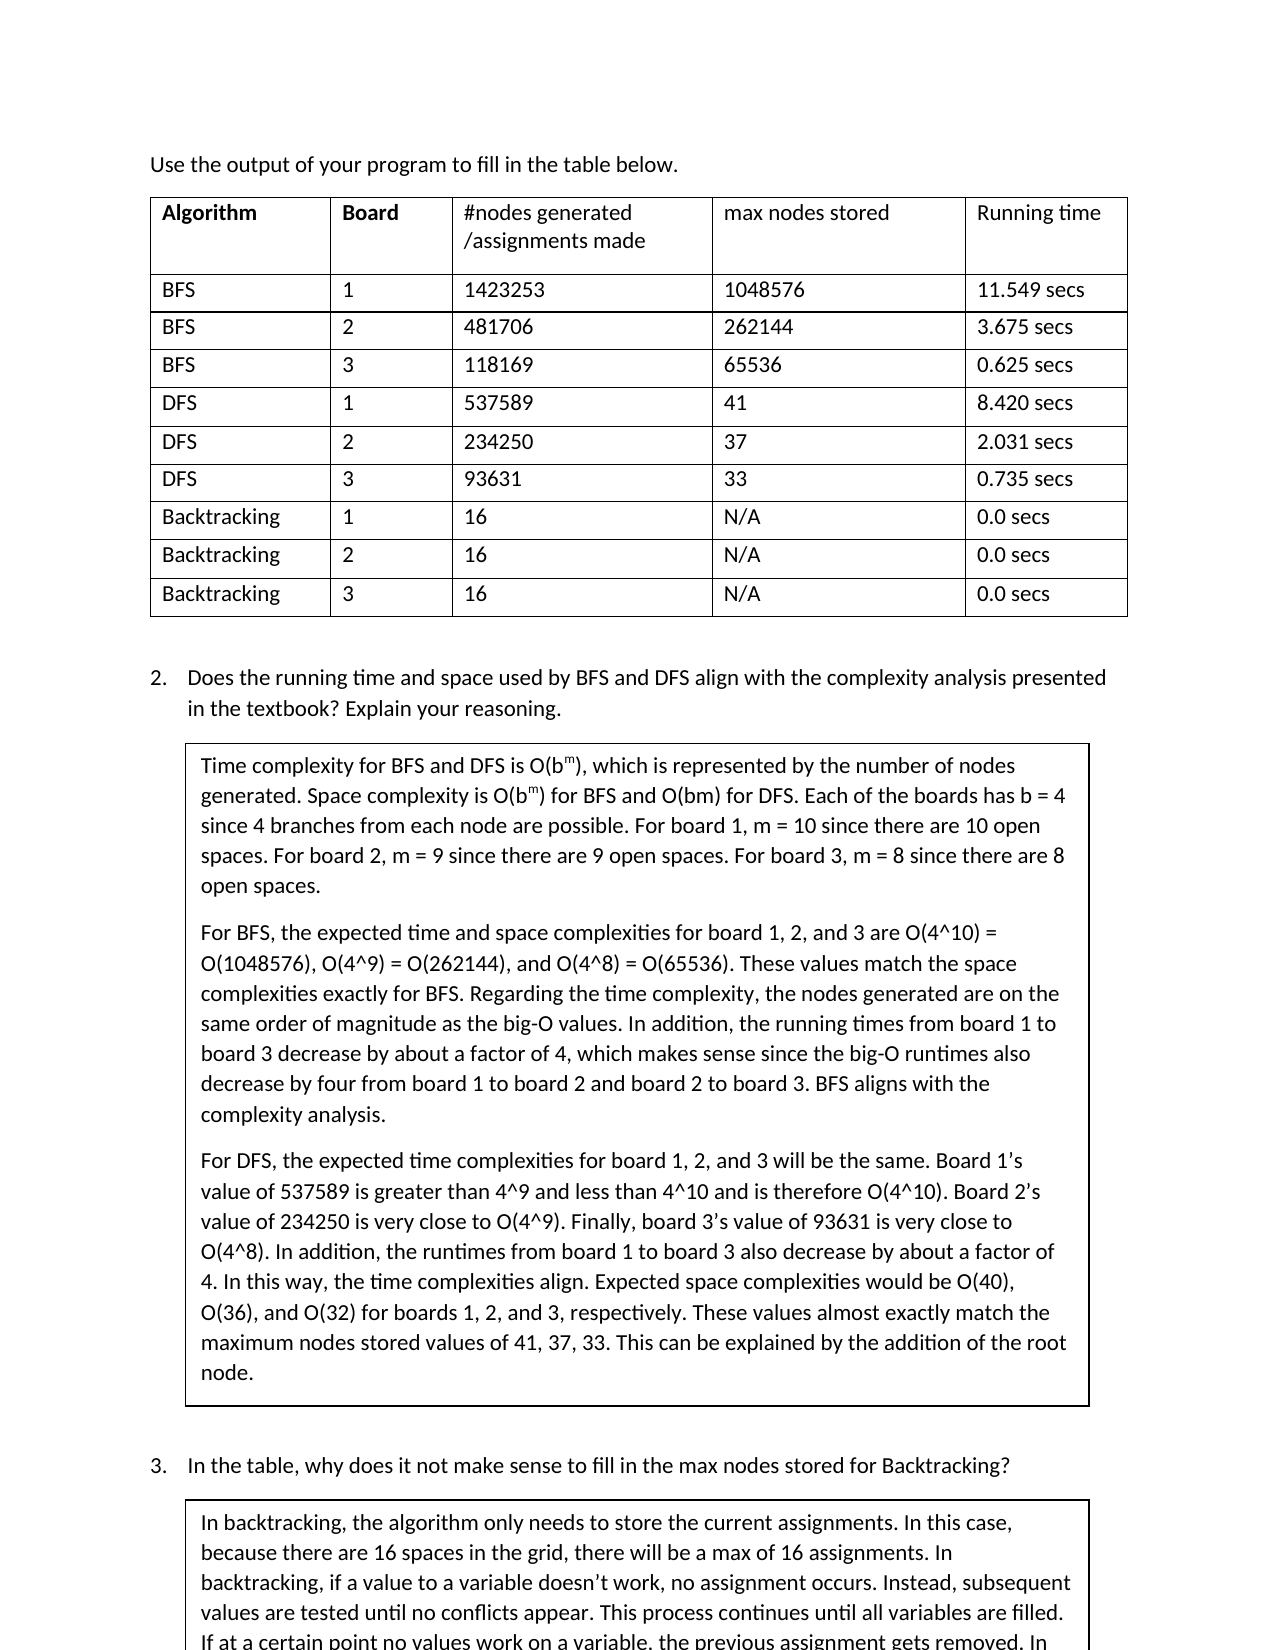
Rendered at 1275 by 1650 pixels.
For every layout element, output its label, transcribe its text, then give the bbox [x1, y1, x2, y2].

table_cell 41 [713, 388, 965, 426]
table_cell 0.0 secs [966, 502, 1127, 539]
table_cell N/A [713, 540, 965, 578]
text Use the output of your program to fill in the table below. [150, 150, 1125, 178]
table_cell 118169 [453, 350, 712, 387]
table_header Algorithm [151, 198, 330, 274]
table_header Running time [966, 198, 1127, 274]
table_cell 0.0 secs [966, 540, 1127, 578]
table_cell 37 [713, 427, 965, 463]
table_cell 0.735 secs [966, 465, 1127, 501]
table_cell 3 [331, 465, 452, 501]
table_cell 3 [331, 579, 452, 616]
table_cell 1 [331, 275, 452, 311]
table_cell N/A [713, 579, 965, 616]
table_cell DFS [151, 427, 330, 463]
table_cell DFS [151, 465, 330, 501]
list Does the running time and space used by BFS and DFS align with the complexity analysis presented in the textbook? Explain your reasoning. [150, 663, 1125, 722]
table_cell Backtracking [151, 502, 330, 539]
table_cell 0.625 secs [966, 350, 1127, 387]
table_cell 2 [331, 427, 452, 463]
table_header max nodes stored [713, 198, 965, 274]
table_cell 1 [331, 502, 452, 539]
table_cell 537589 [453, 388, 712, 426]
table_cell 3 [331, 350, 452, 387]
table_cell 234250 [453, 427, 712, 463]
table_cell Backtracking [151, 579, 330, 616]
table_cell 2 [331, 540, 452, 578]
table_cell 2.031 secs [966, 427, 1127, 463]
table_cell 16 [453, 502, 712, 539]
table_cell N/A [713, 502, 965, 539]
table_cell 0.0 secs [966, 579, 1127, 616]
table_cell 16 [453, 579, 712, 616]
table_cell 16 [453, 540, 712, 578]
table_cell BFS [151, 350, 330, 387]
table_cell 481706 [453, 313, 712, 349]
table_cell DFS [151, 388, 330, 426]
table_cell 65536 [713, 350, 965, 387]
table_header #nodes generated /assignments made [453, 198, 712, 274]
table_header Board [331, 198, 452, 274]
table_cell BFS [151, 275, 330, 311]
table_cell 8.420 secs [966, 388, 1127, 426]
table_cell 262144 [713, 313, 965, 349]
table_cell 3.675 secs [966, 313, 1127, 349]
table_cell BFS [151, 313, 330, 349]
table_cell 1423253 [453, 275, 712, 311]
table_cell 33 [713, 465, 965, 501]
list In the table, why does it not make sense to fill in the max nodes stored for Backtracking? [150, 1451, 1125, 1479]
table_cell 93631 [453, 465, 712, 501]
table_cell 1048576 [713, 275, 965, 311]
table_cell Backtracking [151, 540, 330, 578]
table_cell 1 [331, 388, 452, 426]
table_cell 11.549 secs [966, 275, 1127, 311]
table_cell 2 [331, 313, 452, 349]
